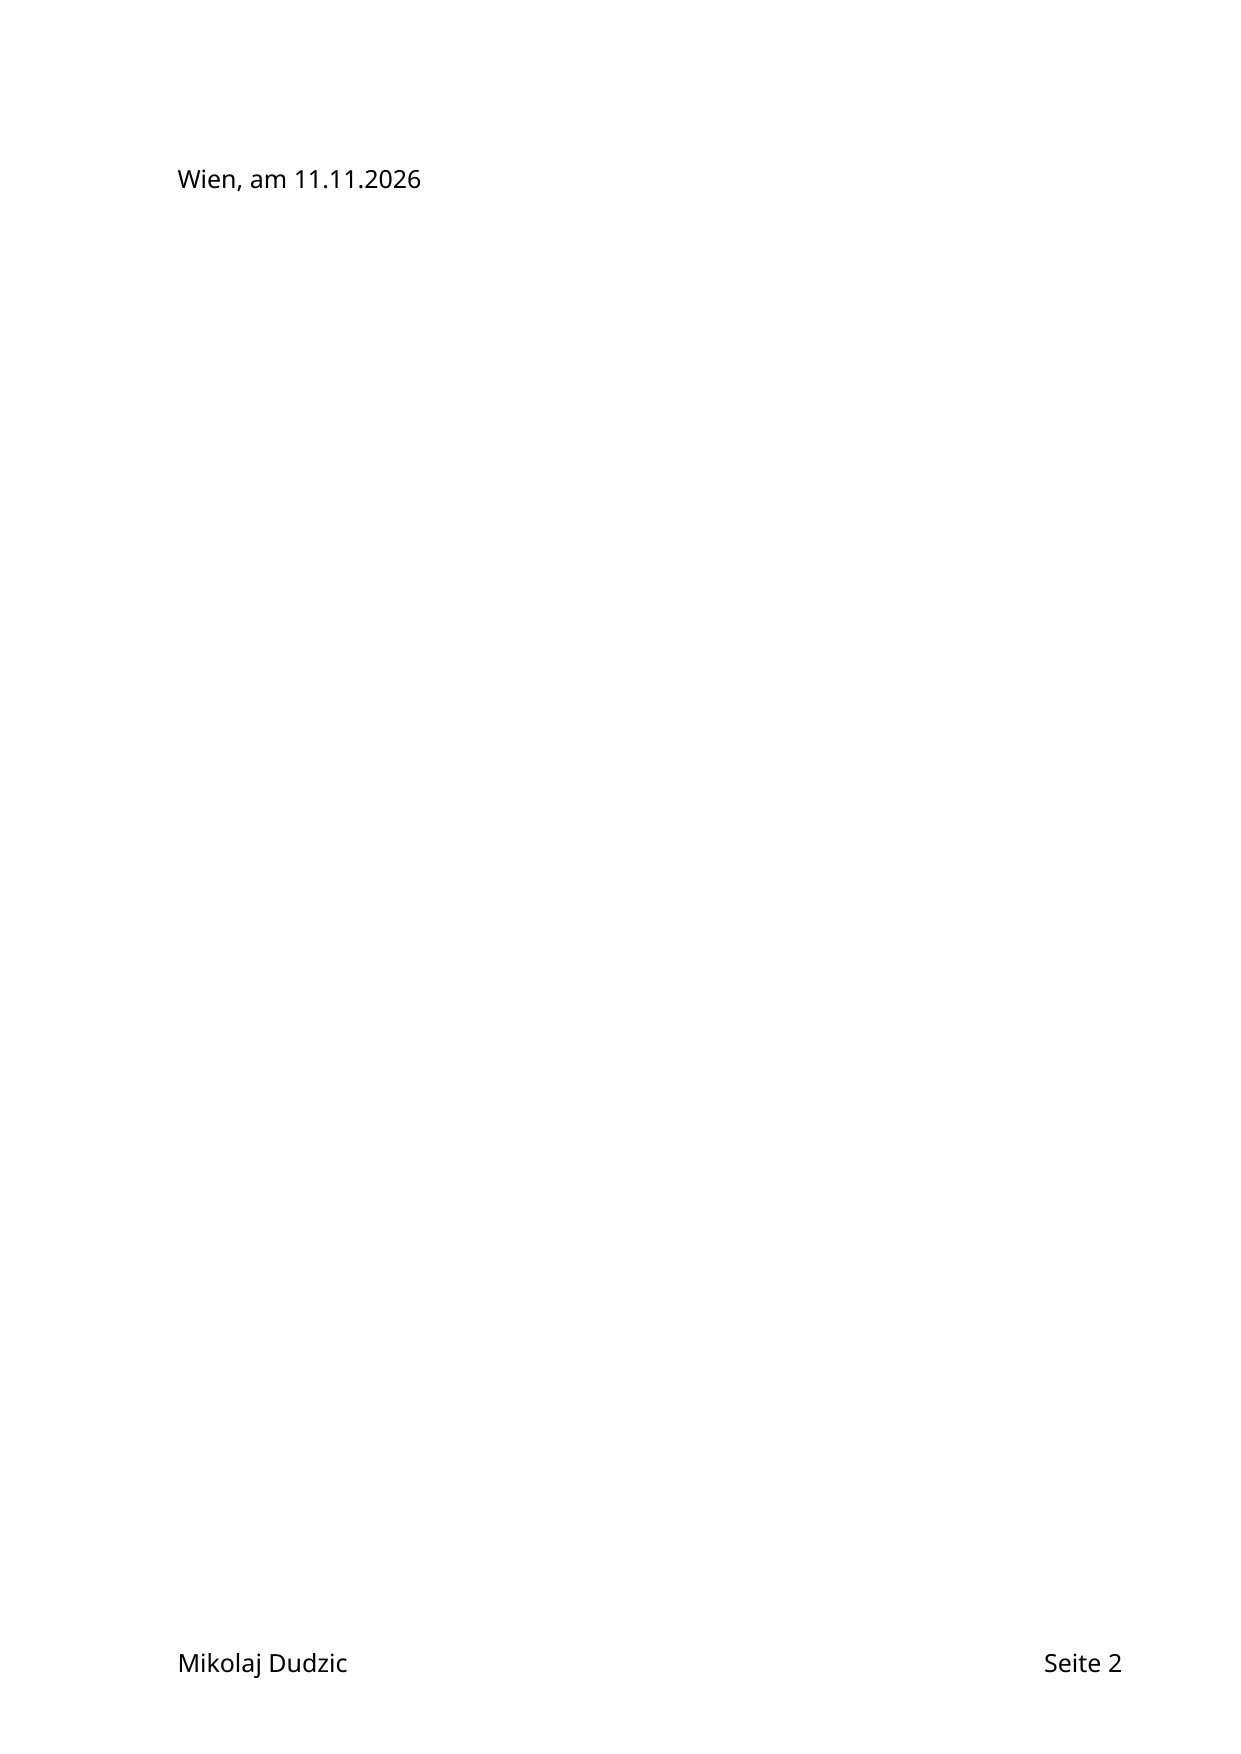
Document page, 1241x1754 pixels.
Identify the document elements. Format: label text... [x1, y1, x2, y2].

text Wien, am 12.10.2022 [177, 162, 1092, 196]
